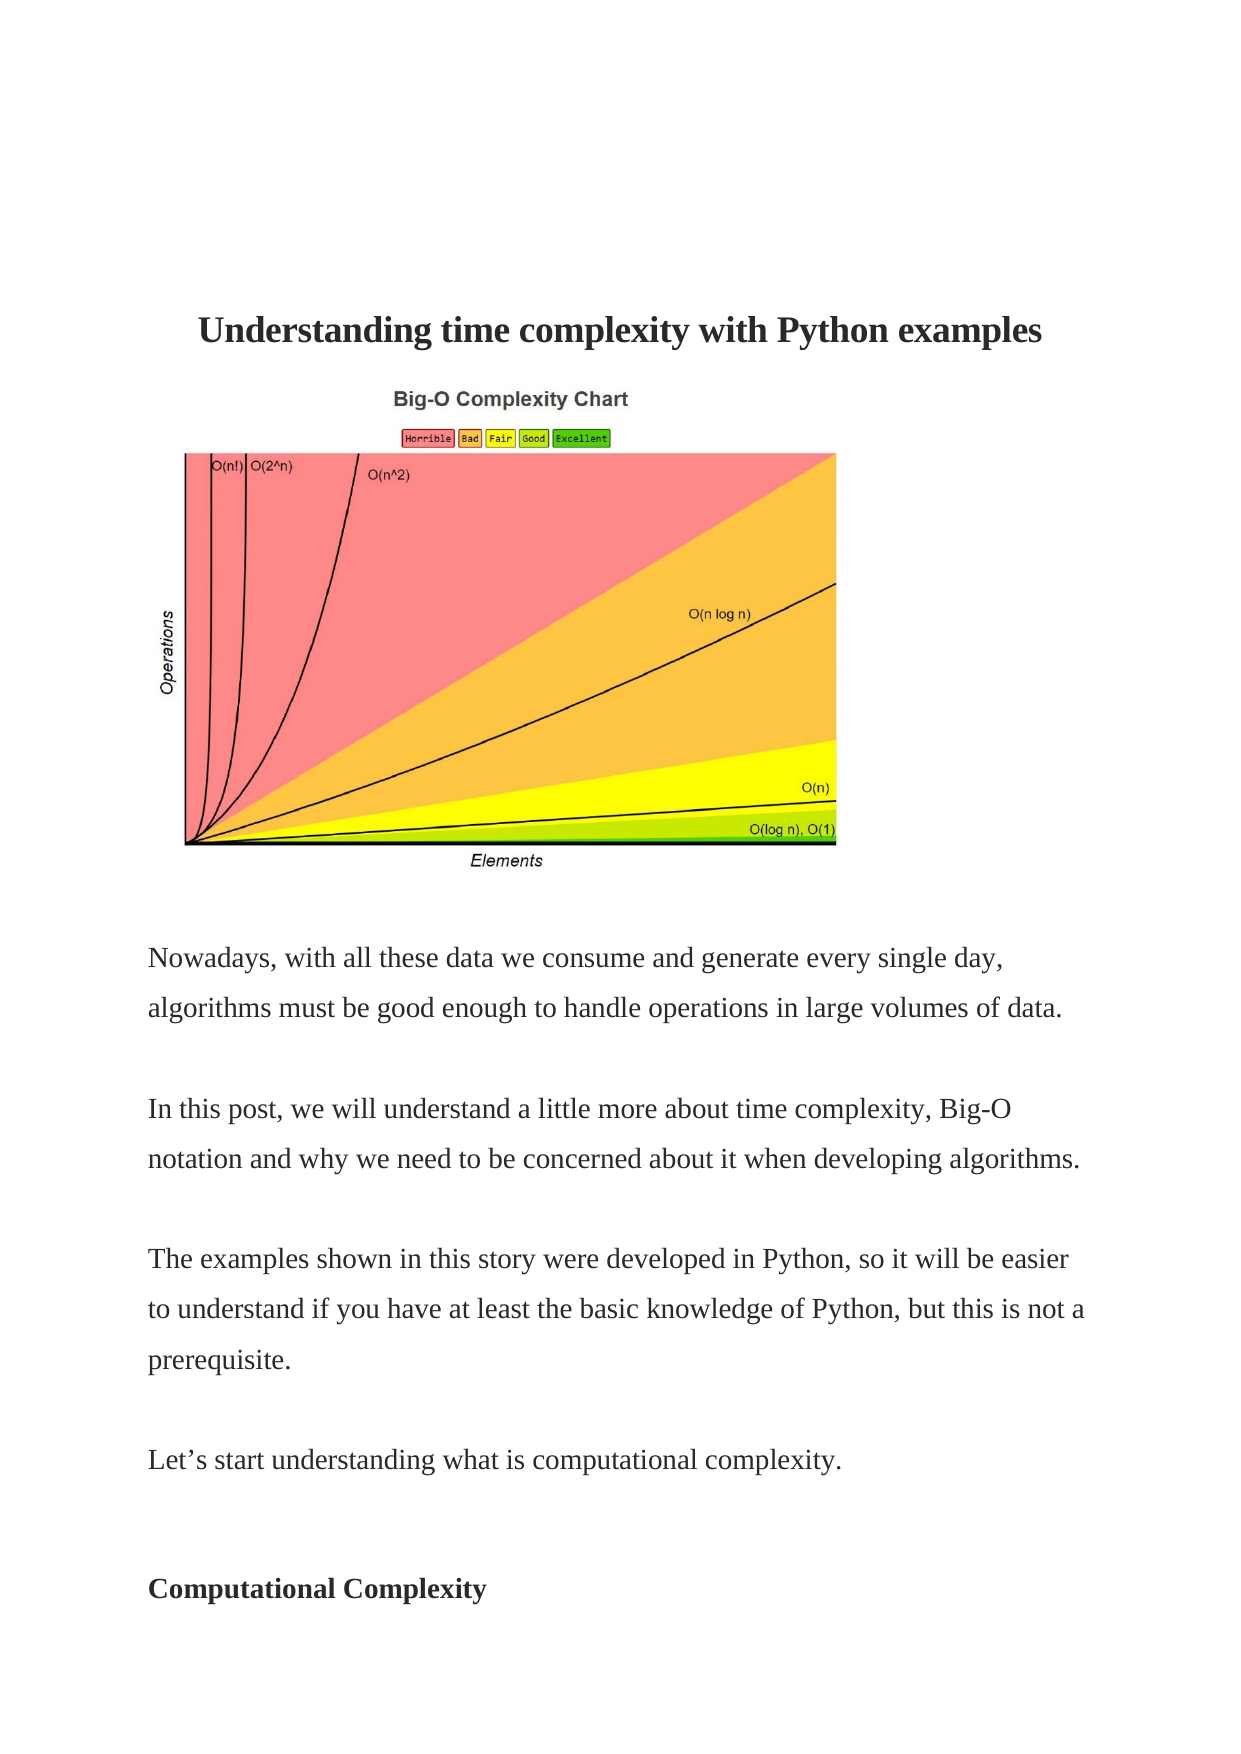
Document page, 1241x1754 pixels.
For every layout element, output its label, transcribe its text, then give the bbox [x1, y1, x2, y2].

text The examples shown in this story were developed in Python, so it will be easier to understand if you have at least the basic knowledge of Python, but this is not a prerequisite. [148, 1241, 1093, 1376]
text Understanding time complexity with Python examples [148, 307, 1093, 350]
picture [147, 371, 873, 877]
subtitle Computational Complexity [148, 1571, 1093, 1605]
text In this post, we will understand a little more about time complexity, Big-O notation and why we need to be concerned about it when developing algorithms. [148, 1091, 1093, 1174]
text Nowadays, with all these data we consume and generate every single day, algorithms must be good enough to handle operations in large volumes of data. [148, 940, 1093, 1024]
text Let’s start understanding what is computational complexity. [148, 1442, 1093, 1476]
